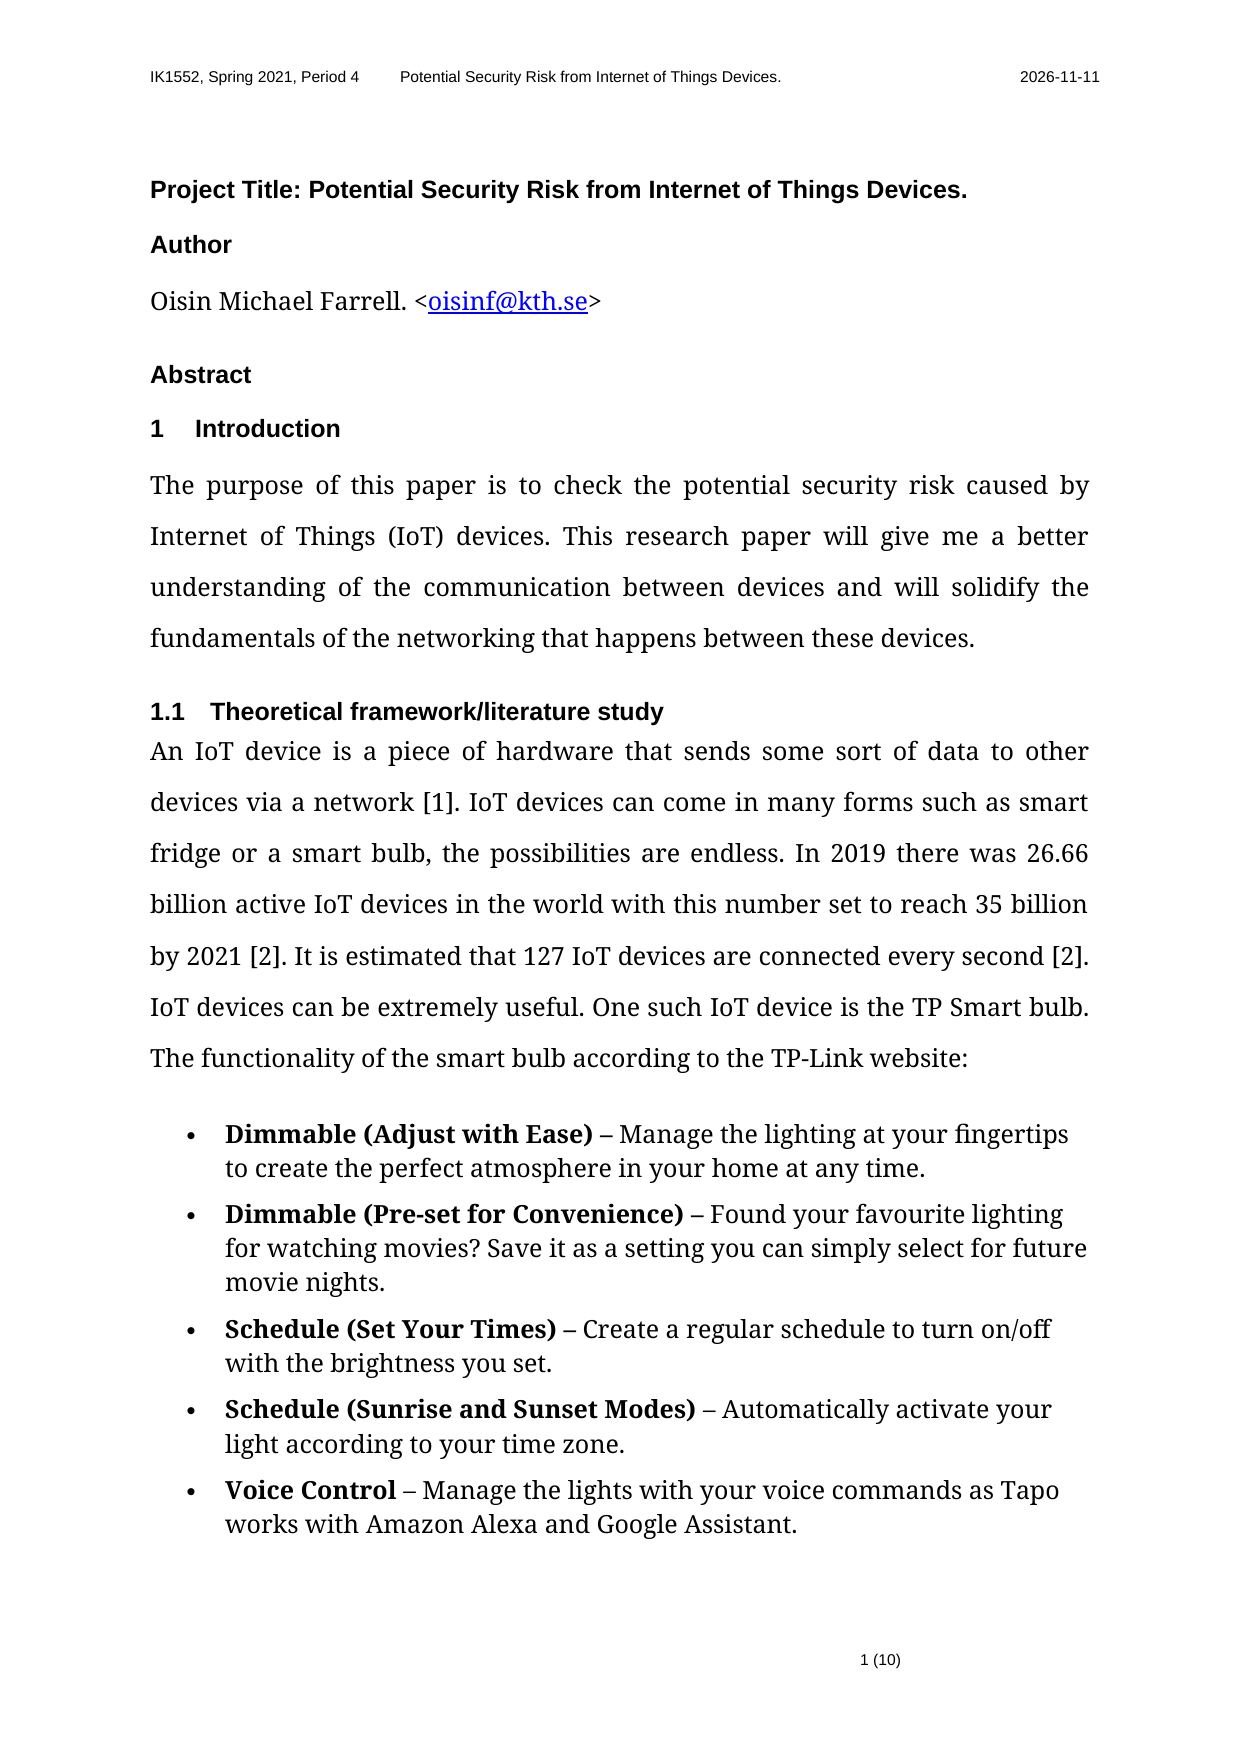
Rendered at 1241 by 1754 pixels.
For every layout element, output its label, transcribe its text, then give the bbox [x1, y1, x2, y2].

text Project Title: Potential Security Risk from Internet of Things Devices. [150, 175, 1090, 204]
subtitle Theoretical framework/literature study [150, 697, 1090, 726]
list Dimmable (Pre-set for Convenience) – Found your favourite lighting for watching movies? Save it as a setting you can simply select for future movie nights. [187, 1197, 1090, 1299]
list Schedule (Set Your Times) – Create a regular schedule to turn on/off with the brightness you set. [187, 1312, 1090, 1380]
text Oisin Michael Farrell. <oisinf@kth.se> [150, 283, 1090, 317]
list Schedule (Sunrise and Sunset Modes) – Automatically activate your light according to your time zone. [187, 1392, 1090, 1460]
subtitle Abstract [150, 359, 1090, 388]
text The purpose of this paper is to check the potential security risk caused by Internet of Things (IoT) devices. This research paper will give me a better understanding of the communication between devices and will solidify the fundamentals of the networking that happens between these devices. [150, 468, 1090, 655]
list Dimmable (Adjust with Ease) – Manage the lighting at your fingertips to create the perfect atmosphere in your home at any time. [187, 1116, 1090, 1184]
subtitle Author [150, 229, 1090, 258]
subtitle Introduction [150, 413, 1090, 443]
list Voice Control – Manage the lights with your voice commands as Tapo works with Amazon Alexa and Google Assistant. [187, 1473, 1090, 1541]
text An IoT device is a piece of hardware that sends some sort of data to other devices via a network [1]. IoT devices can come in many forms such as smart fridge or a smart bulb, the possibilities are endless. In 2019 there was 26.66 billion active IoT devices in the world with this number set to reach 35 billion by 2021 [2]. It is estimated that 127 IoT devices are connected every second [2]. IoT devices can be extremely useful. One such IoT device is the TP Smart bulb. The functionality of the smart bulb according to the TP-Link website: [150, 734, 1090, 1074]
